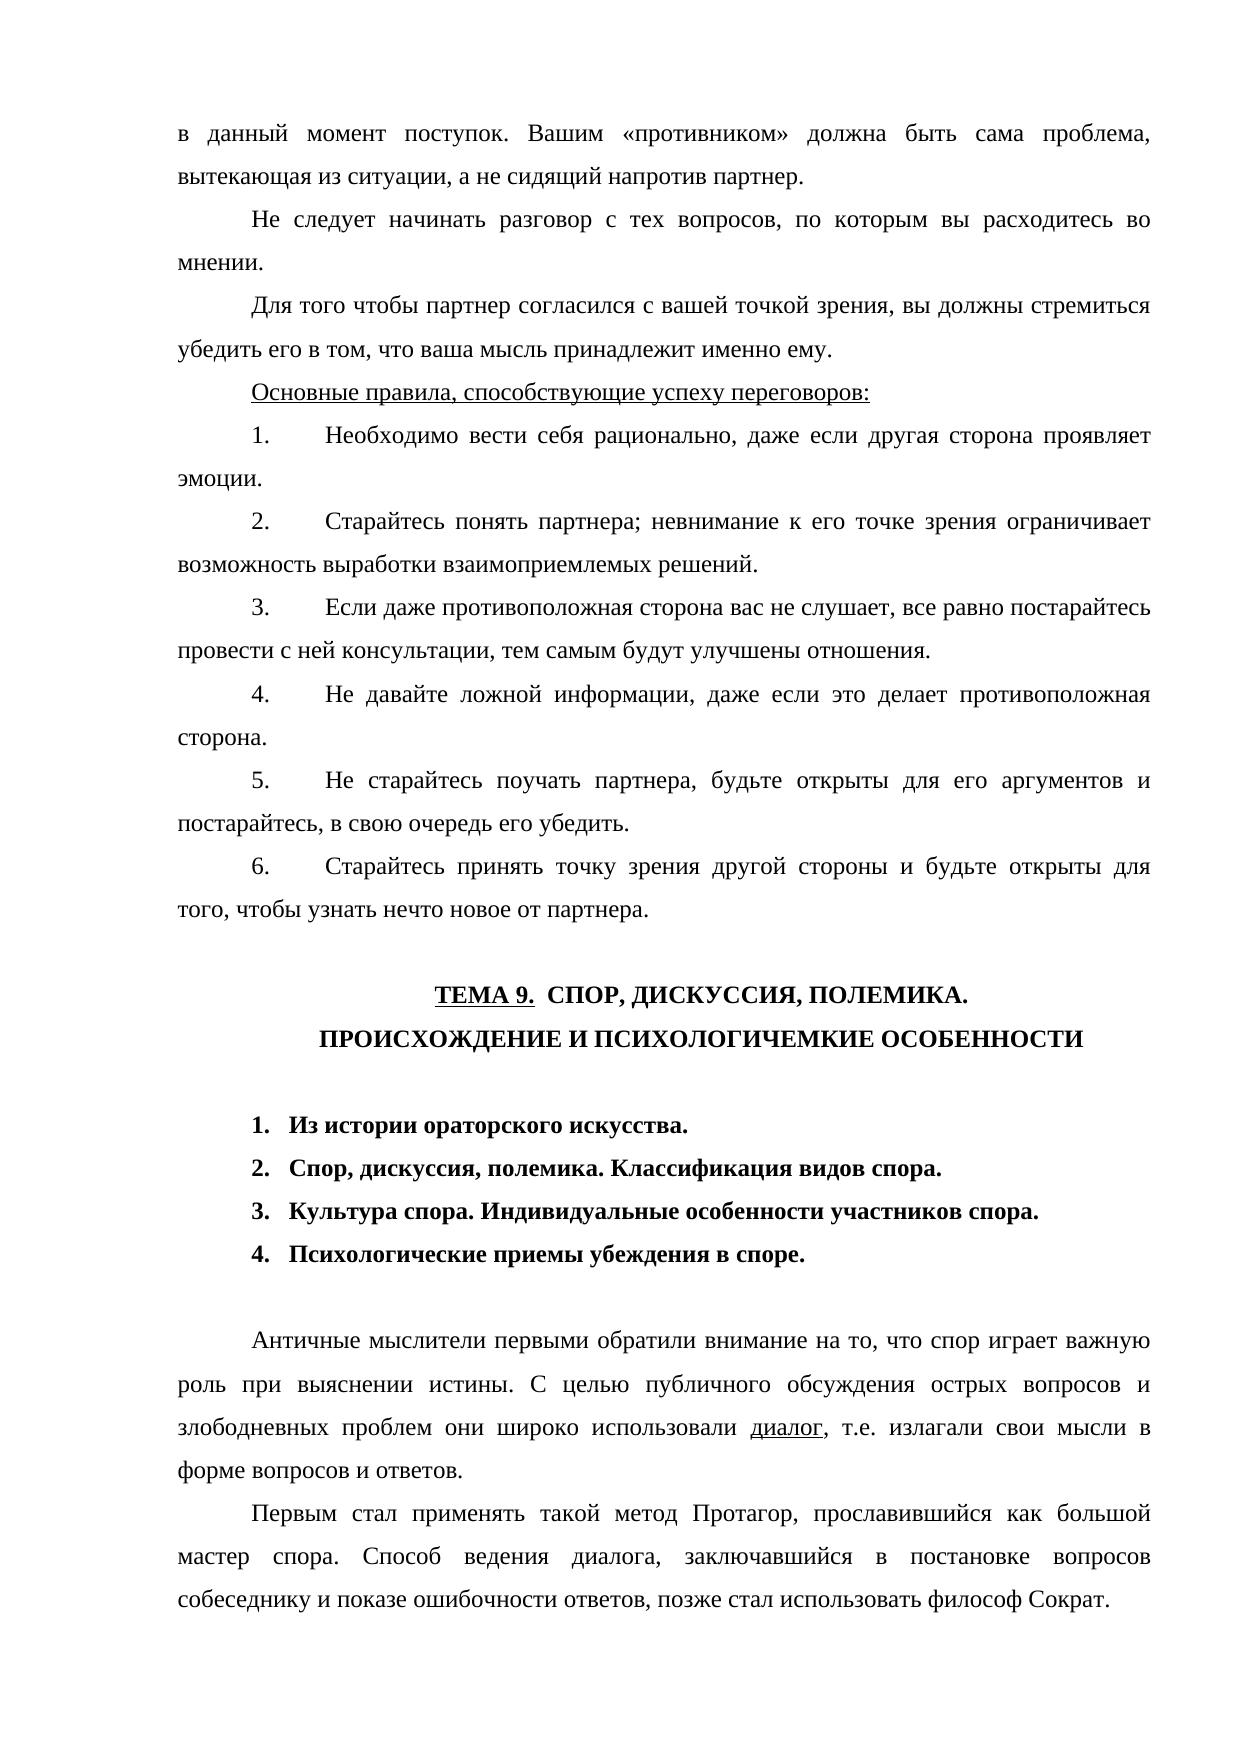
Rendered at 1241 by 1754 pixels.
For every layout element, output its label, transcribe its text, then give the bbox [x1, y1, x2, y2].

list Необходимо вести себя рационально, даже если другая сторона проявляет эмоции. [177, 420, 1152, 492]
text Античные мыслители первыми обратили внимание на то, что спор играет важную роль при выяснении истины. С целью публичного обсуждения острых вопросов и злободневных проблем они широко использовали диалог, т.е. излагали свои мысли в форме вопросов и ответов. [177, 1326, 1152, 1484]
list Если даже противоположная сторона вас не слушает, все равно постарайтесь провести с ней консультации, тем самым будут улучшены отношения. [177, 592, 1152, 664]
list Психологические приемы убеждения в споре. [251, 1239, 1152, 1268]
text Первым стал применять такой метод Протагор, прославившийся как большой мастер спора. Способ ведения диалога, заключавшийся в постановке вопросов собеседнику и показе ошибочности ответов, позже стал использовать философ Сократ. [177, 1498, 1152, 1613]
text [177, 118, 1152, 190]
list Не старайтесь поучать партнера, будьте открыты для его аргументов и постарайтесь, в свою очередь его убедить. [177, 765, 1152, 837]
text Основные правила, способствующие успеху переговоров: [177, 377, 1152, 406]
text ПРОИСХОЖДЕНИЕ И ПСИХОЛОГИЧЕМКИЕ ОСОБЕННОСТИ [177, 1024, 1152, 1052]
text Для того чтобы партнер согласился с вашей точкой зрения, вы должны стремиться убедить его в том, что ваша мысль принадлежит именно ему. [177, 291, 1152, 362]
text ТЕМА 9. CПОР, ДИСКУССИЯ, ПОЛЕМИКА. [177, 981, 1152, 1009]
text Не следует начинать разговор с тех вопросов, по которым вы расходитесь во мнении. [177, 204, 1152, 276]
list Старайтесь принять точку зрения другой стороны и будьте открыты для того, чтобы узнать нечто новое от партнера. [177, 851, 1152, 923]
list Не давайте ложной информации, даже если это делает противоположная сторона. [177, 679, 1152, 751]
list Культура спора. Индивидуальные особенности участников спора. [251, 1196, 1152, 1225]
list Из истории ораторского искусства. [251, 1110, 1152, 1139]
list Спор, дискуссия, полемика. Классификация видов спора. [251, 1153, 1152, 1182]
list Старайтесь понять партнера; невнимание к его точке зрения ограничивает возможность выработки взаимоприемлемых решений. [177, 506, 1152, 578]
